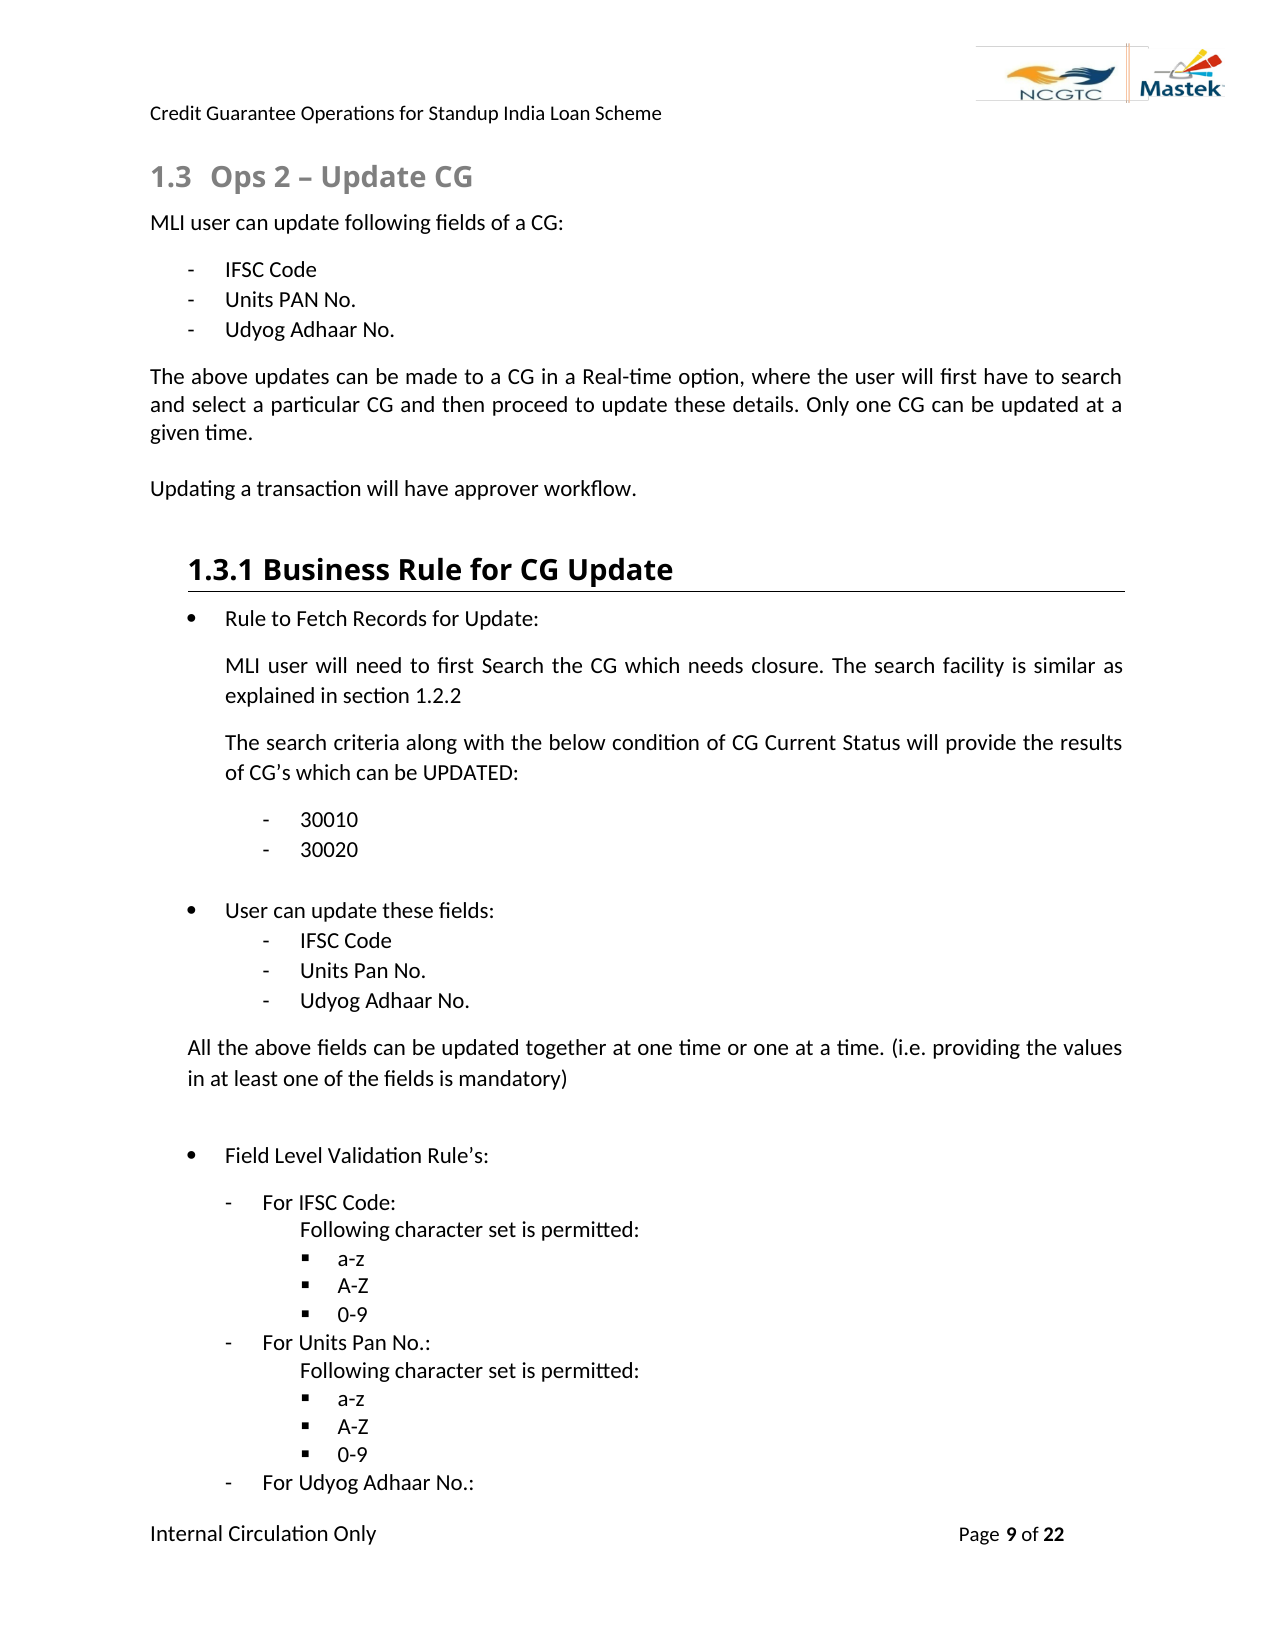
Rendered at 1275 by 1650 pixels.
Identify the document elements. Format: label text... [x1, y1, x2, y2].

list 30010 [262, 805, 1125, 833]
list Field Level Validation Rule’s: [187, 1141, 1125, 1169]
text Following character set is permitted: [262, 1356, 1125, 1384]
list 0-9 [300, 1300, 1125, 1328]
list For Udyog Adhaar No.: [225, 1468, 1125, 1496]
list 0-9 [300, 1440, 1125, 1468]
list Udyog Adhaar No. [262, 987, 1125, 1014]
list For IFSC Code: [225, 1188, 1125, 1216]
list A-Z [300, 1412, 1125, 1440]
list A-Z [300, 1272, 1125, 1300]
text Updating a transaction will have approver workflow. [150, 474, 1125, 502]
text All the above fields can be updated together at one time or one at a time. (i.e. providing the values in at least one of the fields is mandatory) [187, 1033, 1125, 1092]
subtitle Business Rule for CG Update [187, 549, 1125, 592]
list 30020 [262, 836, 1125, 863]
list a-z [300, 1384, 1125, 1412]
list Units Pan No. [262, 956, 1125, 984]
list Units PAN No. [187, 285, 1125, 313]
list IFSC Code [187, 255, 1125, 283]
list IFSC Code [262, 926, 1125, 954]
picture [975, 43, 1225, 103]
text Following character set is permitted: [262, 1216, 1125, 1244]
text The search criteria along with the below condition of CG Current Status will provide the results of CG’s which can be UPDATED: [225, 728, 1125, 786]
text MLI user can update following fields of a CG: [150, 208, 1125, 236]
list Rule to Fetch Records for Update: [187, 604, 1125, 632]
text The above updates can be made to a CG in a Real-time option, where the user will first have to search and select a particular CG and then proceed to update these details. Only one CG can be updated at a given time. [150, 362, 1125, 446]
text MLI user will need to first Search the CG which needs closure. The search facility is similar as explained in section 1.2.2 [225, 651, 1125, 709]
subtitle Ops 2 – Update CG [150, 156, 1125, 196]
list a-z [300, 1244, 1125, 1272]
list Udyog Adhaar No. [187, 315, 1125, 343]
list For Units Pan No.: [225, 1328, 1125, 1356]
list User can update these fields: [187, 896, 1125, 924]
